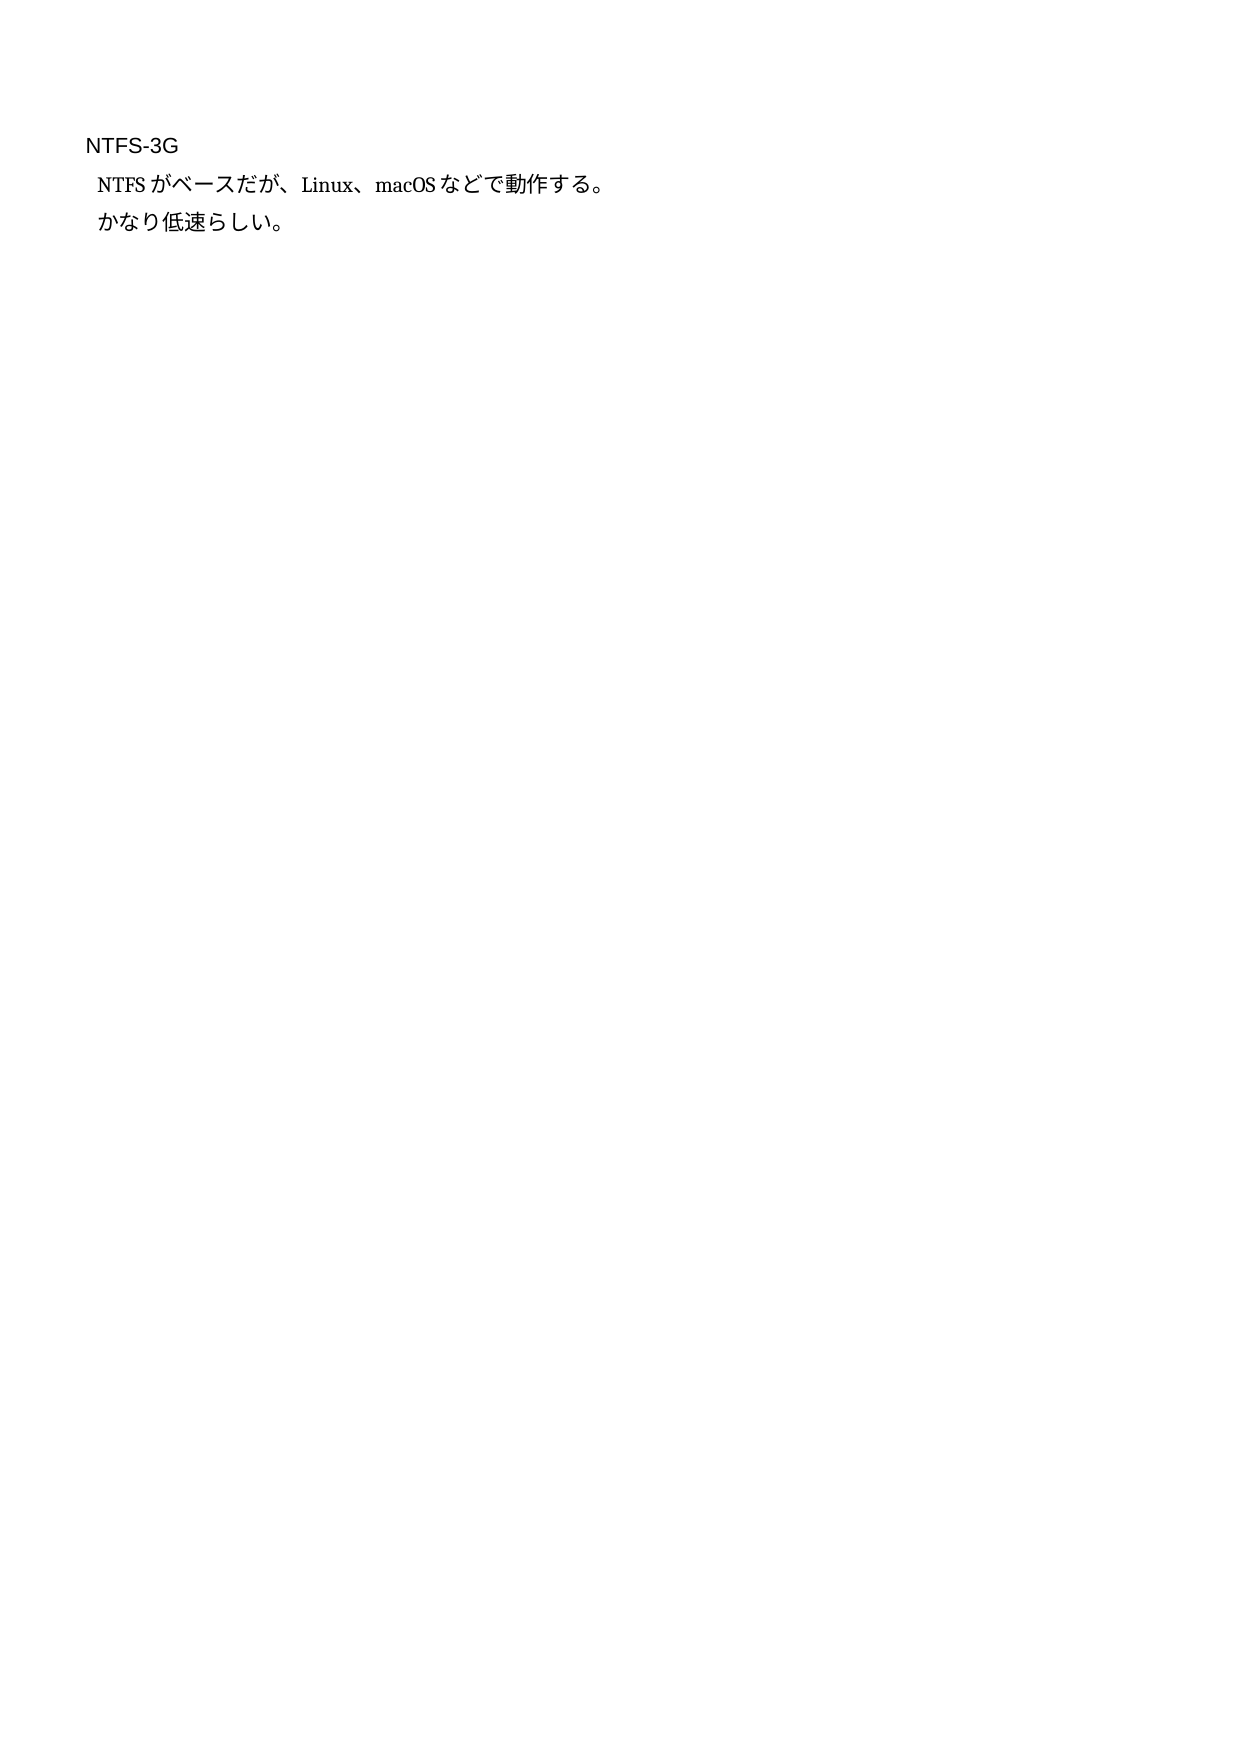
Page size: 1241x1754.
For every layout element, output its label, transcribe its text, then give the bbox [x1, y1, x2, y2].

subtitle NTFS-3G [85, 127, 1155, 164]
text かなり低速らしい。 [97, 202, 1165, 239]
text NTFSがベースだが、Linux、macOSなどで動作する。 [97, 164, 1165, 202]
